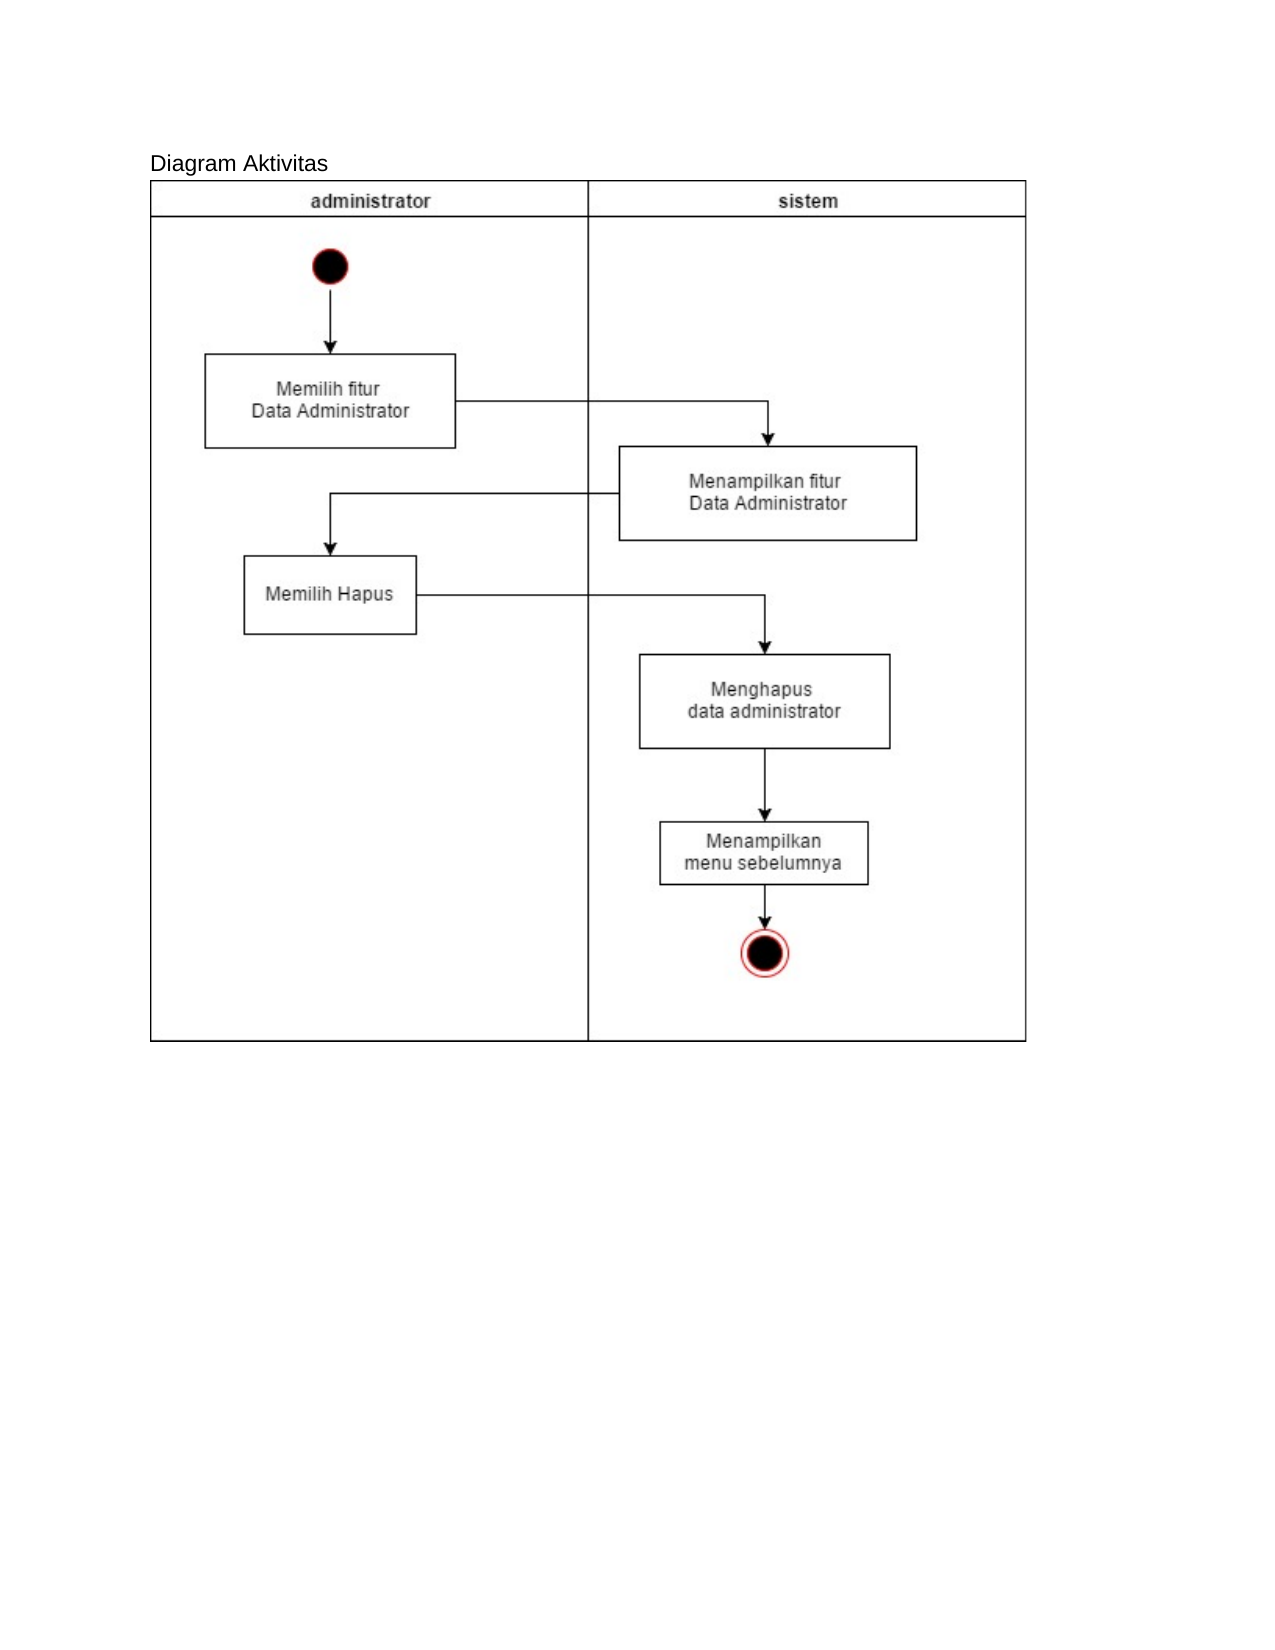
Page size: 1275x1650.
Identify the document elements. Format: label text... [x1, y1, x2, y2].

picture [150, 180, 1027, 1042]
text Diagram Aktivitas [150, 150, 1125, 176]
